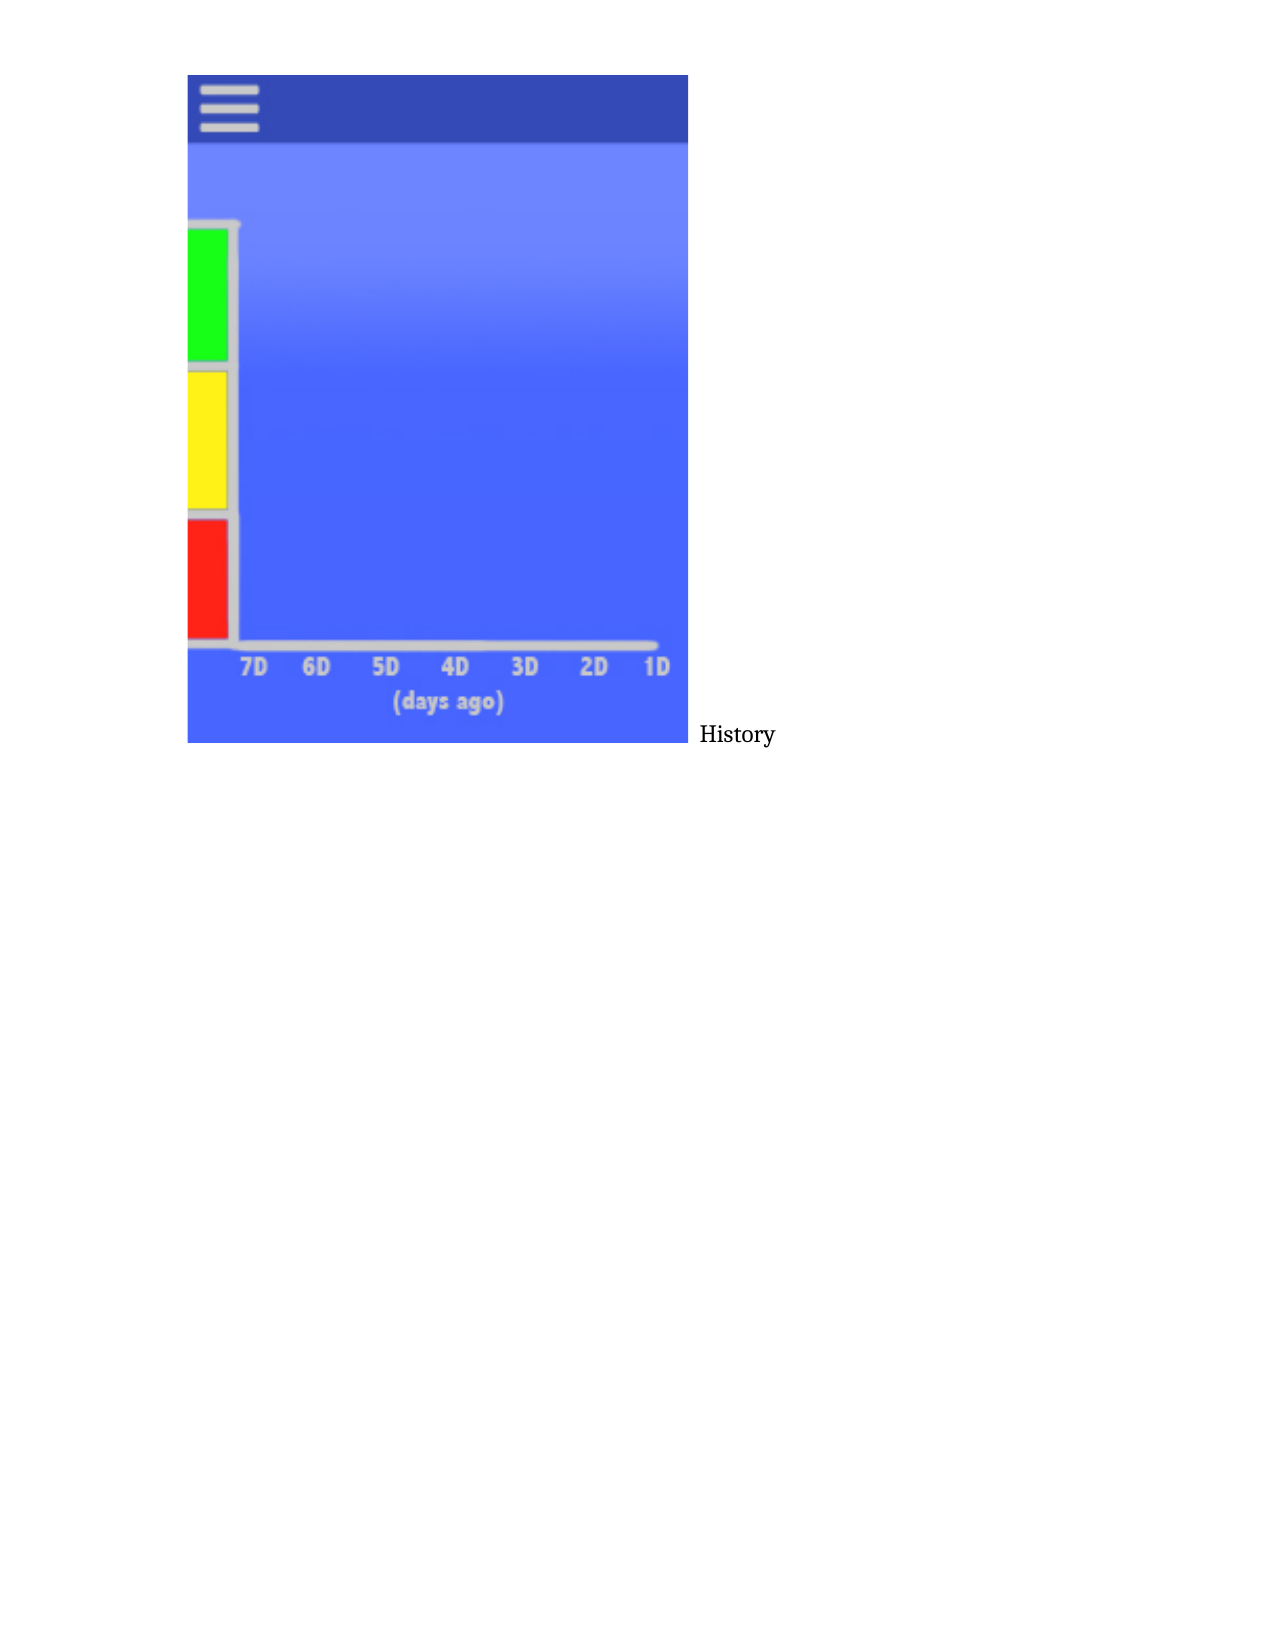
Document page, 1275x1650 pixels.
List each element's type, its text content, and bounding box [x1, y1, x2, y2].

picture [187, 75, 689, 743]
